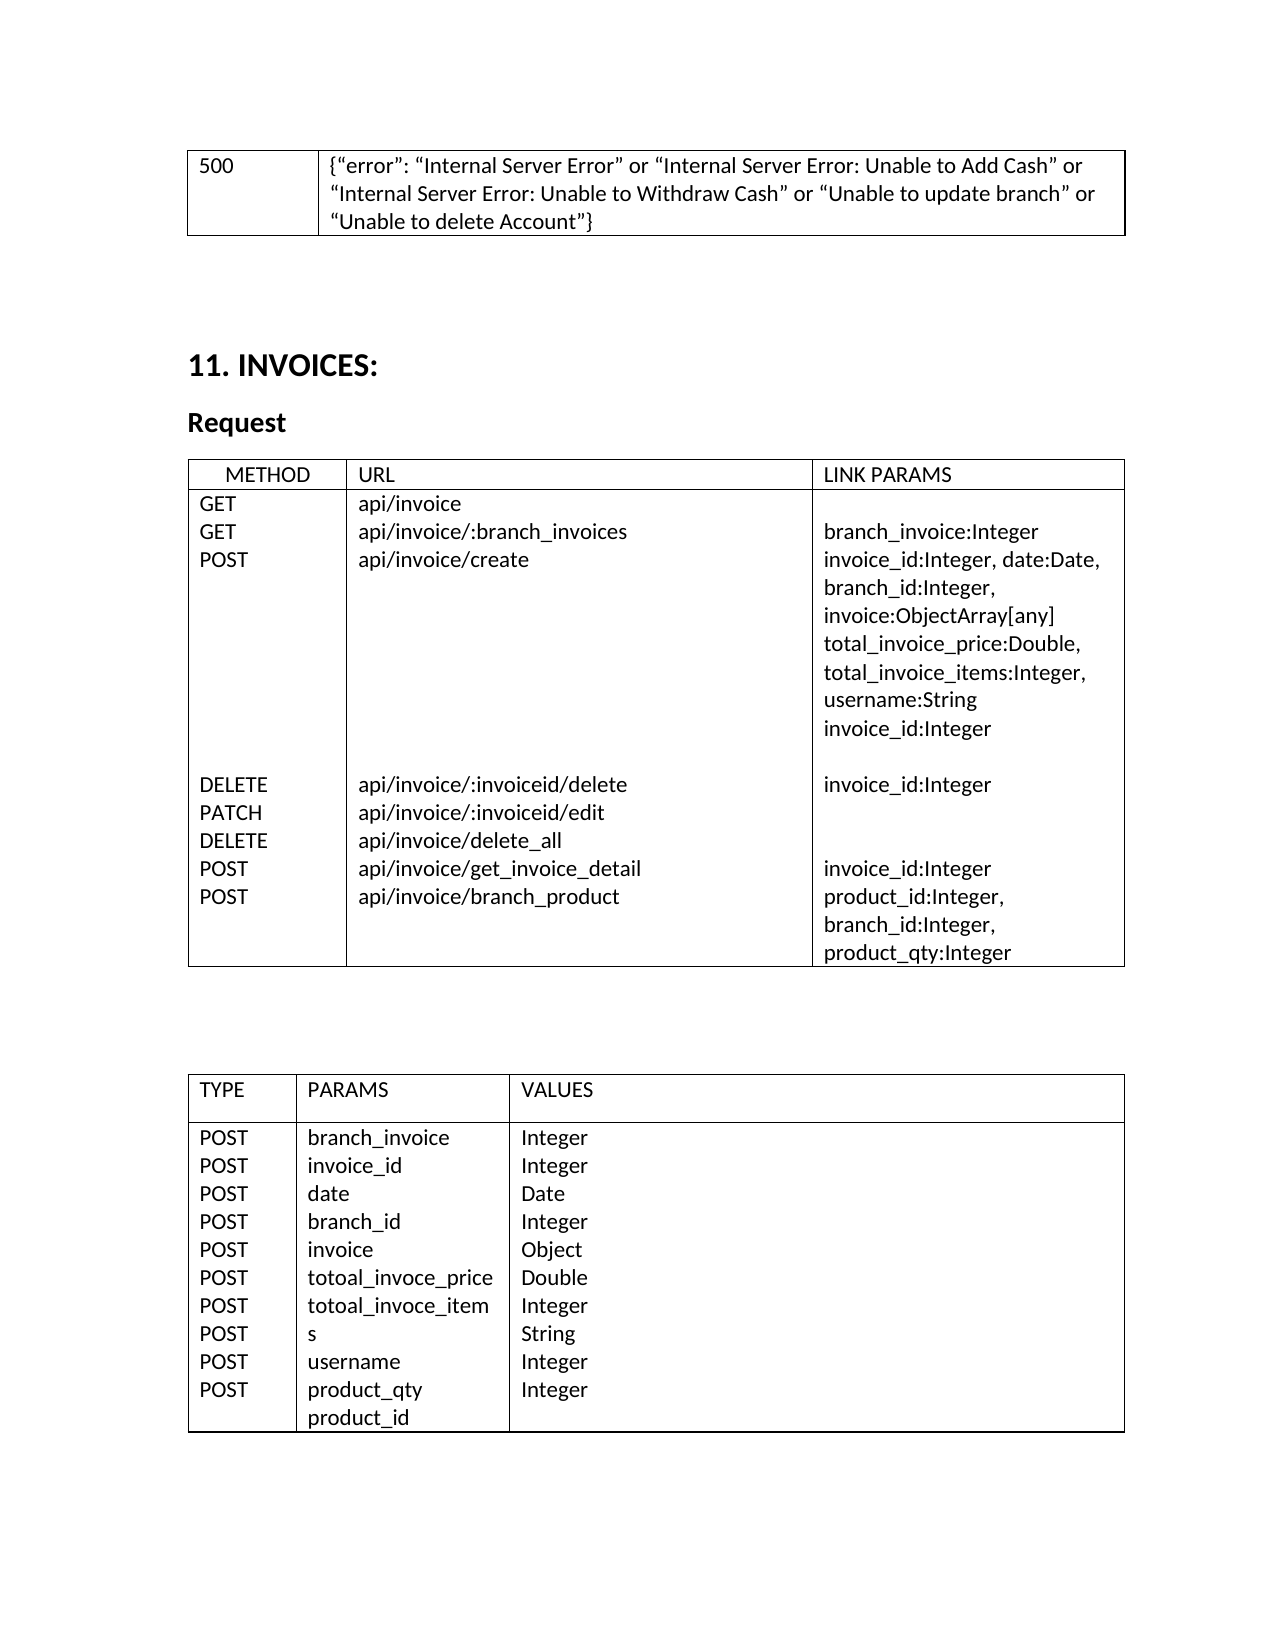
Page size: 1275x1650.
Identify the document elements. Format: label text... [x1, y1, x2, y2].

table_header METHOD [189, 460, 346, 488]
table_cell Integer Integer Date Integer Object Double Integer String Integer Integer [510, 1123, 1124, 1431]
table_cell branch_invoice:Integer invoice_id:Integer, date:Date, branch_id:Integer, invoice:ObjectArray[any] total_invoice_price:Double, total_invoice_items:Integer, username:String invoice_id:Integer invoice_id:Integer invoice_id:Integer product_id:Integer, branch_id:Integer, product_qty:Integer [813, 490, 1124, 966]
text Request [187, 404, 1125, 440]
table_cell POST POST POST POST POST POST POST POST POST POST [189, 1123, 296, 1431]
table_cell api/invoice api/invoice/:branch_invoices api/invoice/create api/invoice/:invoiceid/delete api/invoice/:invoiceid/edit api/invoice/delete_all api/invoice/get_invoice_detail api/invoice/branch_product [347, 490, 812, 966]
table_header TYPE [189, 1075, 296, 1122]
table_header VALUES [510, 1075, 1124, 1122]
table_cell branch_invoice invoice_id date branch_id invoice totoal_invoce_price totoal_invoce_items username product_qty product_id [297, 1123, 509, 1431]
table_header PARAMS [297, 1075, 509, 1122]
table_header LINK PARAMS [813, 460, 1124, 488]
table_cell {“error”: “Internal Server Error” or “Internal Server Error: Unable to Add Cash” or “Internal Server Error: Unable to Withdraw Cash” or “Unable to update branch” or “Unable to delete Account”} [319, 151, 1124, 235]
table_cell 500 [188, 151, 318, 235]
table_cell GET GET POST DELETE PATCH DELETE POST POST [189, 490, 346, 966]
table_header URL [347, 460, 812, 488]
text 11. INVOICES: [187, 344, 1125, 384]
